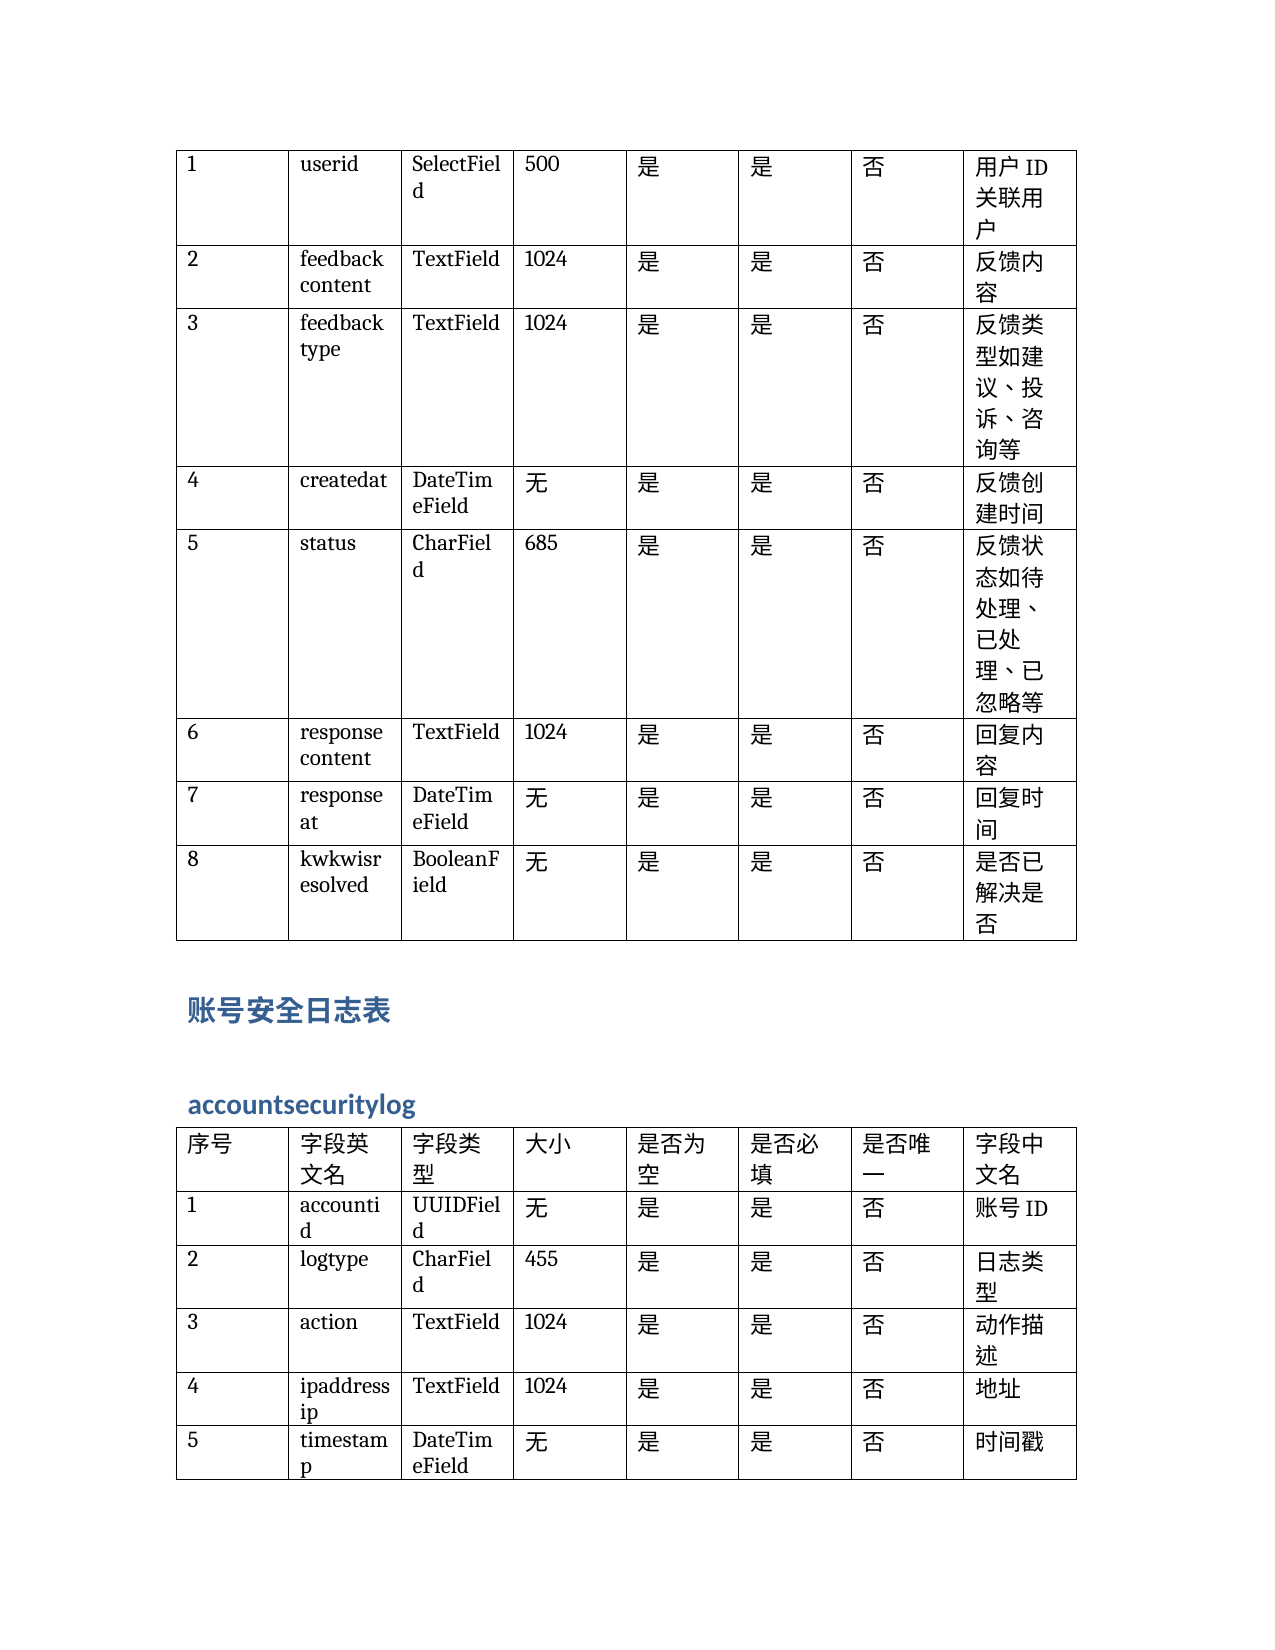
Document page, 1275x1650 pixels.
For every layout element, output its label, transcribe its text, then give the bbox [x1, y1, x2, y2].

table_cell 反馈类型如建议、投诉、咨询等 [964, 309, 1076, 466]
table_cell 否 [852, 246, 963, 308]
table_cell timestamp [289, 1426, 401, 1479]
table_cell 无 [514, 846, 626, 939]
table_cell 是否已解决是否 [964, 846, 1076, 939]
table_cell userid [289, 151, 401, 245]
table_cell 是 [627, 309, 738, 466]
subtitle accountsecuritylog [187, 1086, 1087, 1122]
table_cell 是 [627, 467, 738, 529]
table_cell 是 [627, 1373, 738, 1425]
table_cell 反馈状态如待处理、已处理、已忽略等 [964, 530, 1076, 718]
table_cell 用户ID关联用户 [964, 151, 1076, 245]
table_cell 2 [177, 1246, 288, 1308]
table_cell 455 [514, 1246, 626, 1308]
table_cell TextField [402, 1373, 513, 1425]
table_cell kwkwisresolved [289, 846, 401, 939]
table_cell 是 [627, 1426, 738, 1479]
table_cell 685 [514, 530, 626, 718]
table_cell 7 [177, 782, 288, 845]
table_cell 3 [177, 1309, 288, 1372]
table_cell 3 [177, 309, 288, 466]
table_cell 无 [514, 1426, 626, 1479]
table_header 字段中文名 [964, 1128, 1076, 1191]
table_header 字段英文名 [289, 1128, 401, 1191]
table_cell 无 [514, 1192, 626, 1244]
table_cell TextField [402, 309, 513, 466]
table_cell 是 [627, 530, 738, 718]
table_cell 是 [739, 151, 851, 245]
table_cell 否 [852, 1373, 963, 1425]
table_cell 1024 [514, 246, 626, 308]
table_cell UUIDField [402, 1192, 513, 1244]
table_cell 是 [739, 782, 851, 845]
table_cell TextField [402, 246, 513, 308]
table_cell 是 [627, 246, 738, 308]
table_cell 否 [852, 467, 963, 529]
table_cell 反馈内容 [964, 246, 1076, 308]
table_cell BooleanField [402, 846, 513, 939]
table_cell 时间戳 [964, 1426, 1076, 1479]
table_cell 6 [177, 719, 288, 781]
table_cell 否 [852, 1426, 963, 1479]
table_header 是否必填 [739, 1128, 851, 1191]
table_cell 1 [177, 151, 288, 245]
table_cell 是 [739, 846, 851, 939]
table_cell 是 [739, 1426, 851, 1479]
table_cell 是 [739, 309, 851, 466]
table_cell responseat [289, 782, 401, 845]
table_cell 否 [852, 1246, 963, 1308]
table_cell 无 [514, 782, 626, 845]
table_cell 否 [852, 782, 963, 845]
table_cell 地址 [964, 1373, 1076, 1425]
table_cell CharField [402, 530, 513, 718]
table_cell 是 [627, 1309, 738, 1372]
table_cell 是 [739, 246, 851, 308]
table_cell 是 [627, 1246, 738, 1308]
table_cell 5 [177, 530, 288, 718]
table_cell 回复时间 [964, 782, 1076, 845]
table_cell 是 [739, 1192, 851, 1244]
table_header 序号 [177, 1128, 288, 1191]
table_cell 1024 [514, 719, 626, 781]
table_cell 是 [627, 782, 738, 845]
table_cell DateTimeField [402, 782, 513, 845]
table_cell 1024 [514, 1309, 626, 1372]
table_cell 是 [627, 1192, 738, 1244]
table_cell 1024 [514, 309, 626, 466]
table_cell CharField [402, 1246, 513, 1308]
table_cell 否 [852, 151, 963, 245]
table_cell 1024 [514, 1373, 626, 1425]
subtitle 账号安全日志表 [187, 991, 1087, 1030]
table_cell 是 [739, 1246, 851, 1308]
table_cell 否 [852, 309, 963, 466]
table_cell 日志类型 [964, 1246, 1076, 1308]
table_cell 4 [177, 467, 288, 529]
table_cell 否 [852, 719, 963, 781]
table_cell 是 [739, 1309, 851, 1372]
table_cell 是 [739, 530, 851, 718]
table_cell ipaddressip [289, 1373, 401, 1425]
table_cell 4 [177, 1373, 288, 1425]
table_cell 2 [177, 246, 288, 308]
table_cell responsecontent [289, 719, 401, 781]
table_cell 反馈创建时间 [964, 467, 1076, 529]
table_cell 500 [514, 151, 626, 245]
table_cell TextField [402, 1309, 513, 1372]
table_header 是否为空 [627, 1128, 738, 1191]
table_header 字段类型 [402, 1128, 513, 1191]
table_cell createdat [289, 467, 401, 529]
table_cell logtype [289, 1246, 401, 1308]
table_cell feedbackcontent [289, 246, 401, 308]
table_cell 否 [852, 530, 963, 718]
table_cell SelectField [402, 151, 513, 245]
table_cell status [289, 530, 401, 718]
table_cell accountid [289, 1192, 401, 1244]
table_cell 无 [514, 467, 626, 529]
table_cell 1 [177, 1192, 288, 1244]
table_cell action [289, 1309, 401, 1372]
table_cell 8 [177, 846, 288, 939]
table_cell 是 [739, 1373, 851, 1425]
table_cell 账号ID [964, 1192, 1076, 1244]
table_header 是否唯一 [852, 1128, 963, 1191]
table_cell 是 [739, 467, 851, 529]
table_cell 否 [852, 1192, 963, 1244]
table_cell DateTimeField [402, 1426, 513, 1479]
table_header 大小 [514, 1128, 626, 1191]
table_cell 否 [852, 846, 963, 939]
table_cell 动作描述 [964, 1309, 1076, 1372]
table_cell 是 [627, 151, 738, 245]
table_cell 是 [627, 846, 738, 939]
table_cell 5 [177, 1426, 288, 1479]
table_cell DateTimeField [402, 467, 513, 529]
table_cell 是 [739, 719, 851, 781]
table_cell 是 [627, 719, 738, 781]
table_cell TextField [402, 719, 513, 781]
table_cell feedbacktype [289, 309, 401, 466]
table_cell 否 [852, 1309, 963, 1372]
table_cell 回复内容 [964, 719, 1076, 781]
